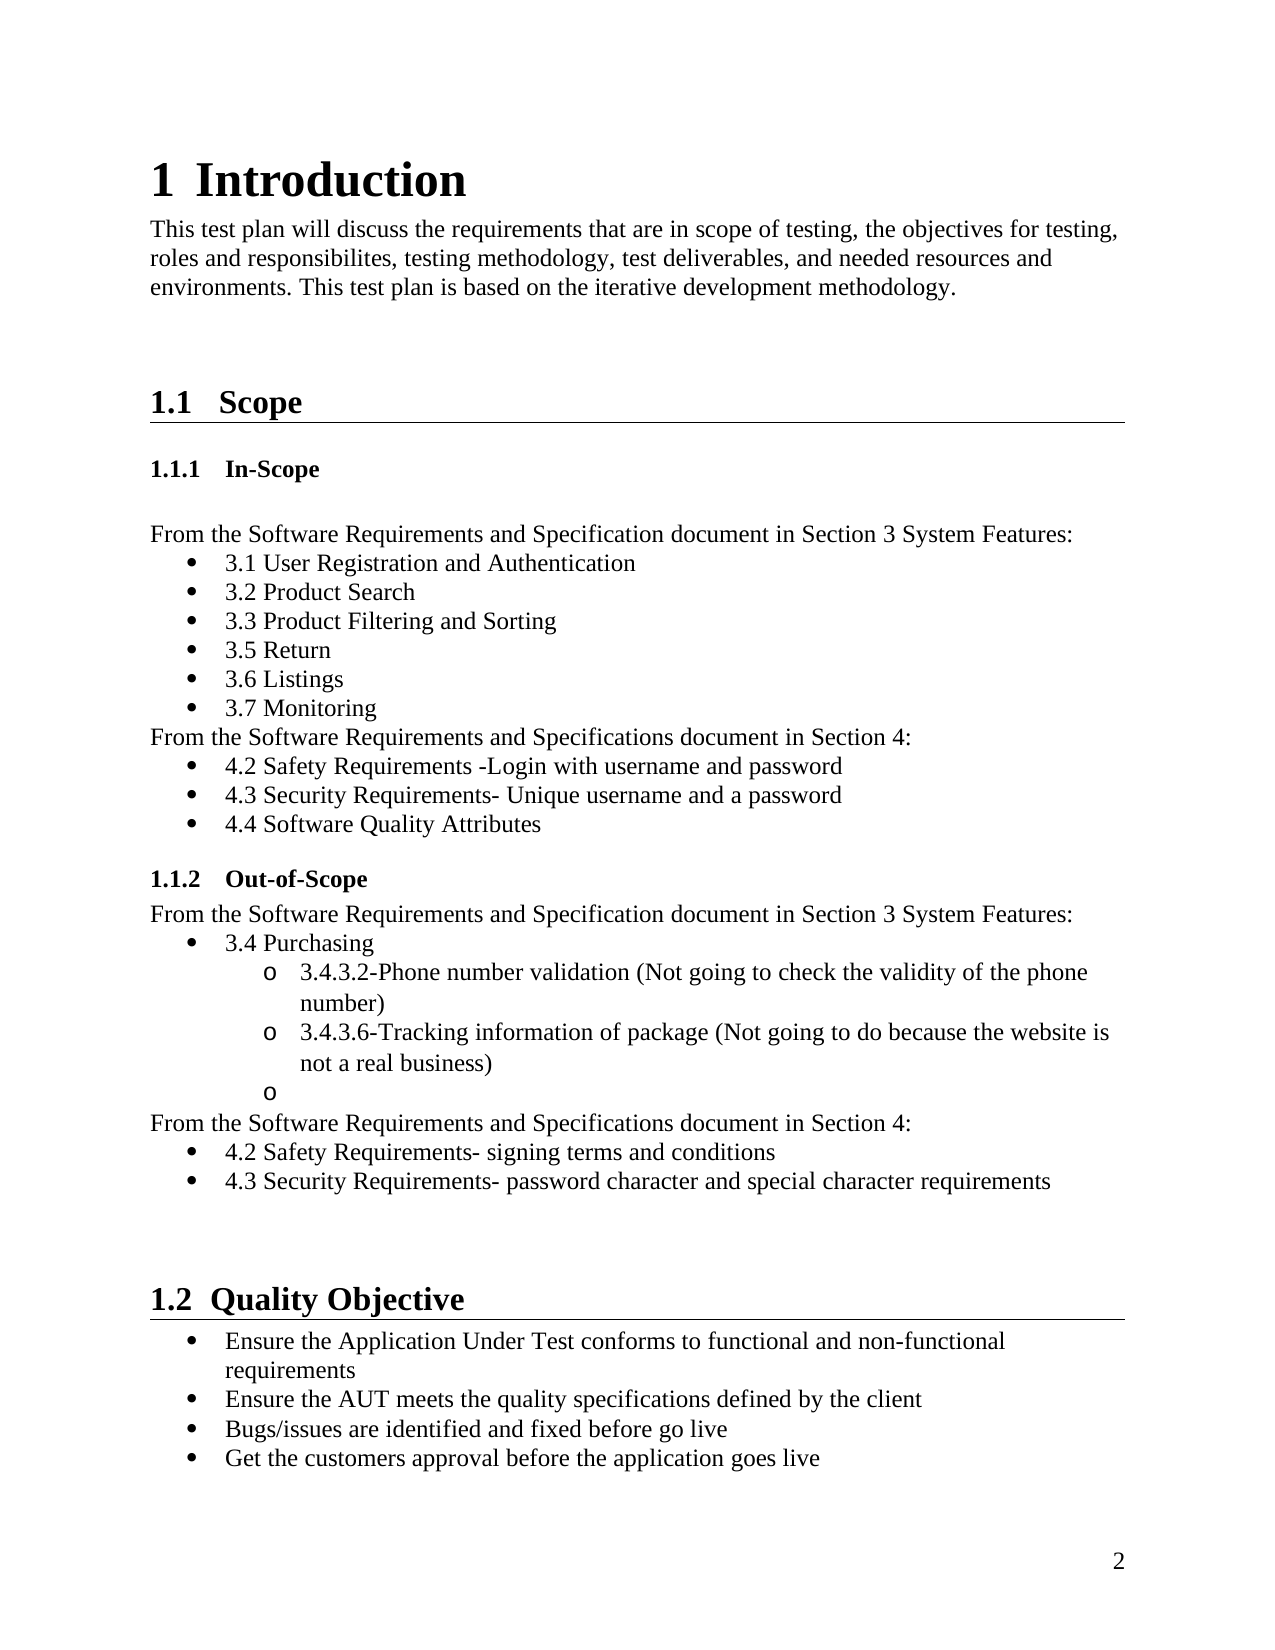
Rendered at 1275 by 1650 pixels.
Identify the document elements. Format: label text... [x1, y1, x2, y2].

list 3.3 Product Filtering and Sorting [187, 606, 1125, 635]
list 3.2 Product Search [187, 577, 1125, 606]
list Get the customers approval before the application goes live [187, 1442, 1125, 1472]
list 3.7 Monitoring [187, 693, 1125, 722]
list 3.5 Return [187, 635, 1125, 664]
text From the Software Requirements and Specifications document in Section 4: [150, 722, 1125, 751]
list 3.1 User Registration and Authentication [187, 548, 1125, 577]
subtitle Scope [150, 382, 1125, 422]
list 3.6 Listings [187, 664, 1125, 693]
subtitle Out-of-Scope [150, 863, 1125, 892]
list 3.4.3.6-Tracking information of package (Not going to do because the website is not a real business) [262, 1017, 1125, 1077]
list 4.2 Safety Requirements -Login with username and password [187, 751, 1125, 780]
text From the Software Requirements and Specification document in Section 3 System Features: [150, 899, 1125, 928]
text From the Software Requirements and Specifications document in Section 4: [150, 1108, 1125, 1137]
list Ensure the AUT meets the quality specifications defined by the client [187, 1384, 1125, 1413]
subtitle Quality Objective [150, 1278, 1125, 1319]
list 4.3 Security Requirements- password character and special character requirements [187, 1166, 1125, 1195]
subtitle In-Scope [150, 454, 1125, 483]
list Ensure the Application Under Test conforms to functional and non-functional requirements [187, 1326, 1125, 1384]
list 4.3 Security Requirements- Unique username and a password [187, 780, 1125, 809]
list 4.4 Software Quality Attributes [187, 809, 1125, 838]
text From the Software Requirements and Specification document in Section 3 System Features: [150, 519, 1125, 548]
list 4.2 Safety Requirements- signing terms and conditions [187, 1137, 1125, 1166]
list 3.4 Purchasing [187, 928, 1125, 957]
list 3.4.3.2-Phone number validation (Not going to check the validity of the phone number) [262, 957, 1125, 1017]
text This test plan will discuss the requirements that are in scope of testing, the objectives for testing, roles and responsibilites, testing methodology, test deliverables, and needed resources and environments. This test plan is based on the iterative development methodology. [150, 214, 1125, 301]
list Bugs/issues are identified and fixed before go live [187, 1413, 1125, 1442]
subtitle Introduction [150, 150, 1125, 207]
